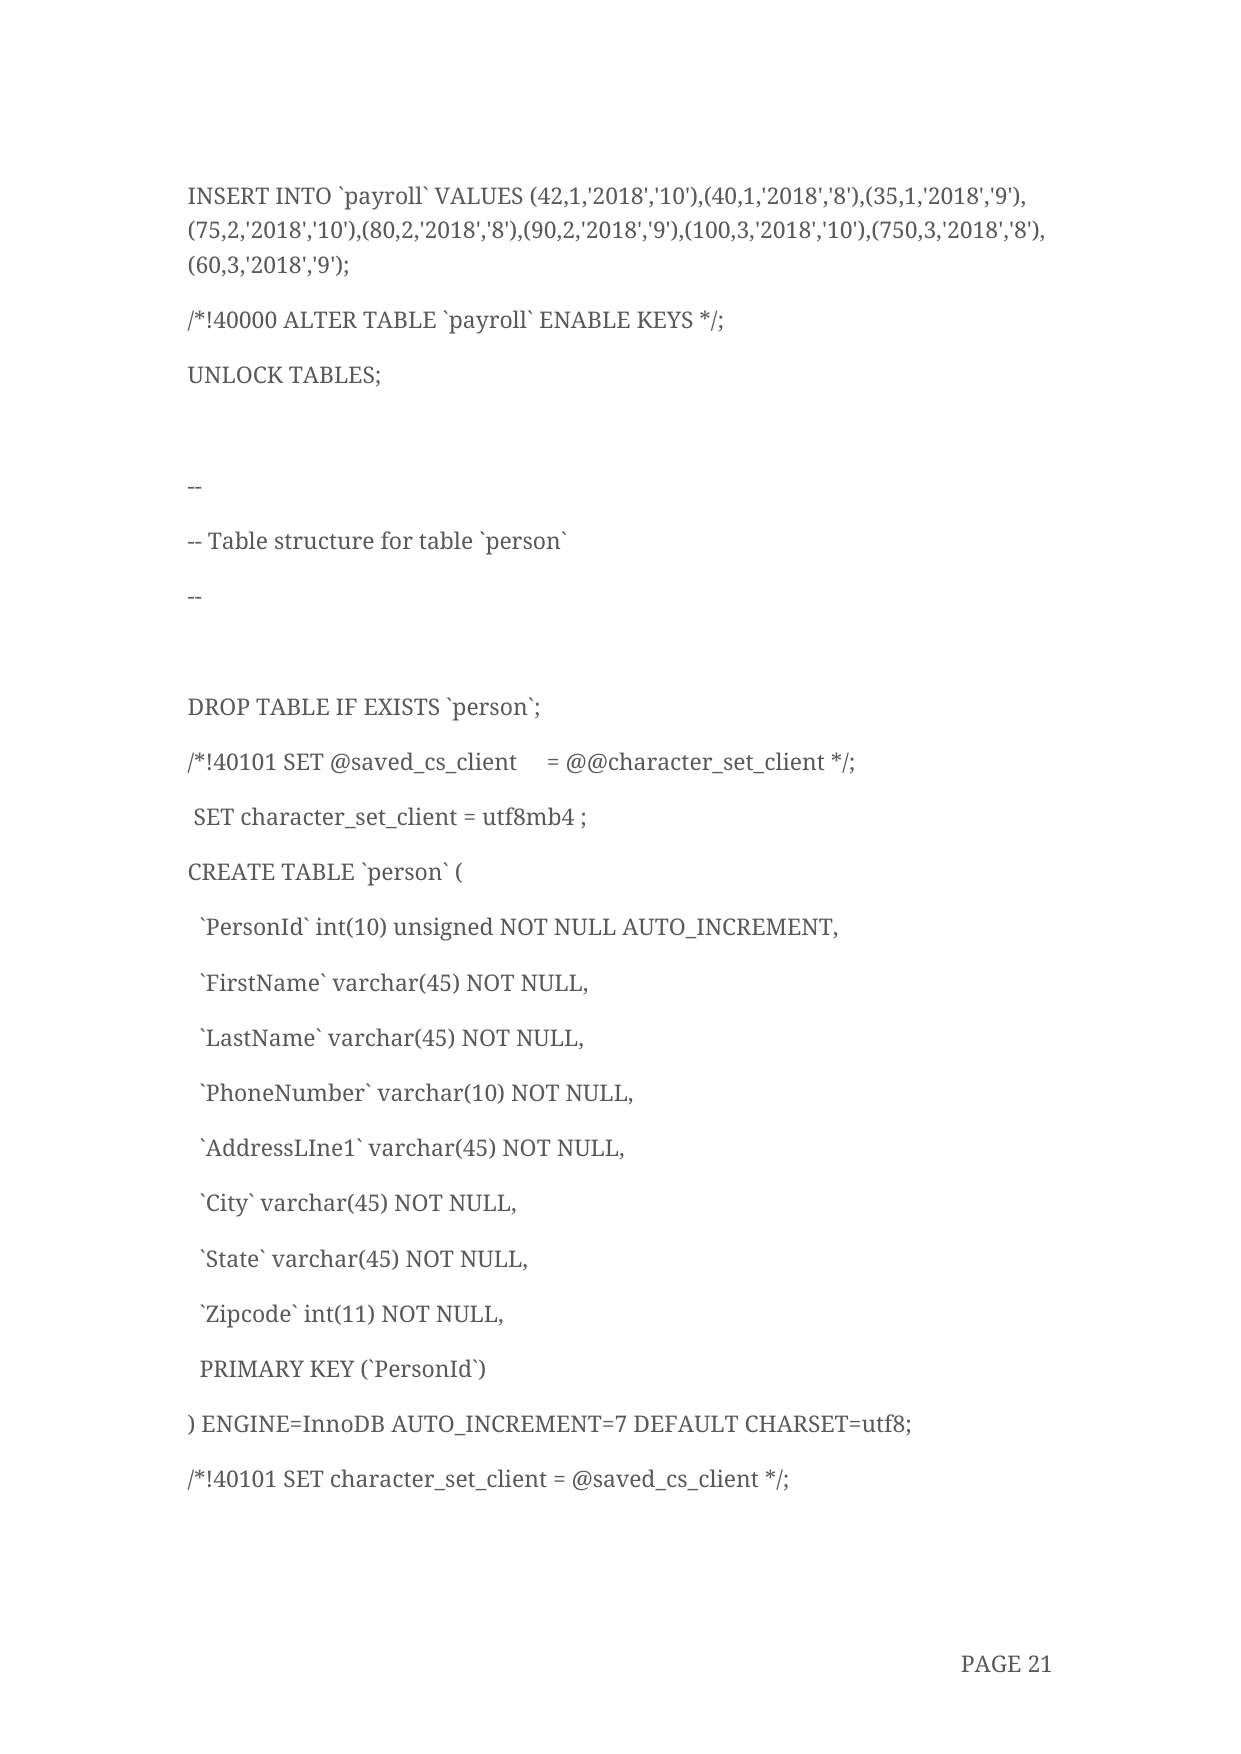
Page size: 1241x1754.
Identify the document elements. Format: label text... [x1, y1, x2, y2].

text PRIMARY KEY (`PersonId`) [187, 1353, 1053, 1384]
text `Zipcode` int(11) NOT NULL, [187, 1298, 1053, 1329]
text `State` varchar(45) NOT NULL, [187, 1242, 1053, 1274]
text `PersonId` int(10) unsigned NOT NULL AUTO_INCREMENT, [187, 911, 1053, 942]
text UNLOCK TABLES; [187, 359, 1053, 390]
text -- Table structure for table `person` [187, 525, 1053, 556]
text /*!40101 SET character_set_client = @saved_cs_client */; [187, 1463, 1053, 1494]
text `PhoneNumber` varchar(10) NOT NULL, [187, 1077, 1053, 1108]
text /*!40000 ALTER TABLE `payroll` ENABLE KEYS */; [187, 304, 1053, 335]
text -- [187, 469, 1053, 501]
text /*!40101 SET @saved_cs_client = @@character_set_client */; [187, 746, 1053, 777]
text `City` varchar(45) NOT NULL, [187, 1187, 1053, 1218]
text `LastName` varchar(45) NOT NULL, [187, 1022, 1053, 1053]
text `AddressLIne1` varchar(45) NOT NULL, [187, 1132, 1053, 1163]
text `FirstName` varchar(45) NOT NULL, [187, 966, 1053, 998]
text INSERT INTO `payroll` VALUES (42,1,'2018','10'),(40,1,'2018','8'),(35,1,'2018','9'),(75,2,'2018','10'),(80,2,'2018','8'),(90,2,'2018','9'),(100,3,'2018','10'),(750,3,'2018','8'),(60,3,'2018','9'); [187, 180, 1053, 280]
text -- [187, 580, 1053, 611]
text DROP TABLE IF EXISTS `person`; [187, 690, 1053, 722]
text CREATE TABLE `person` ( [187, 856, 1053, 887]
text SET character_set_client = utf8mb4 ; [187, 801, 1053, 832]
text ) ENGINE=InnoDB AUTO_INCREMENT=7 DEFAULT CHARSET=utf8; [187, 1408, 1053, 1439]
